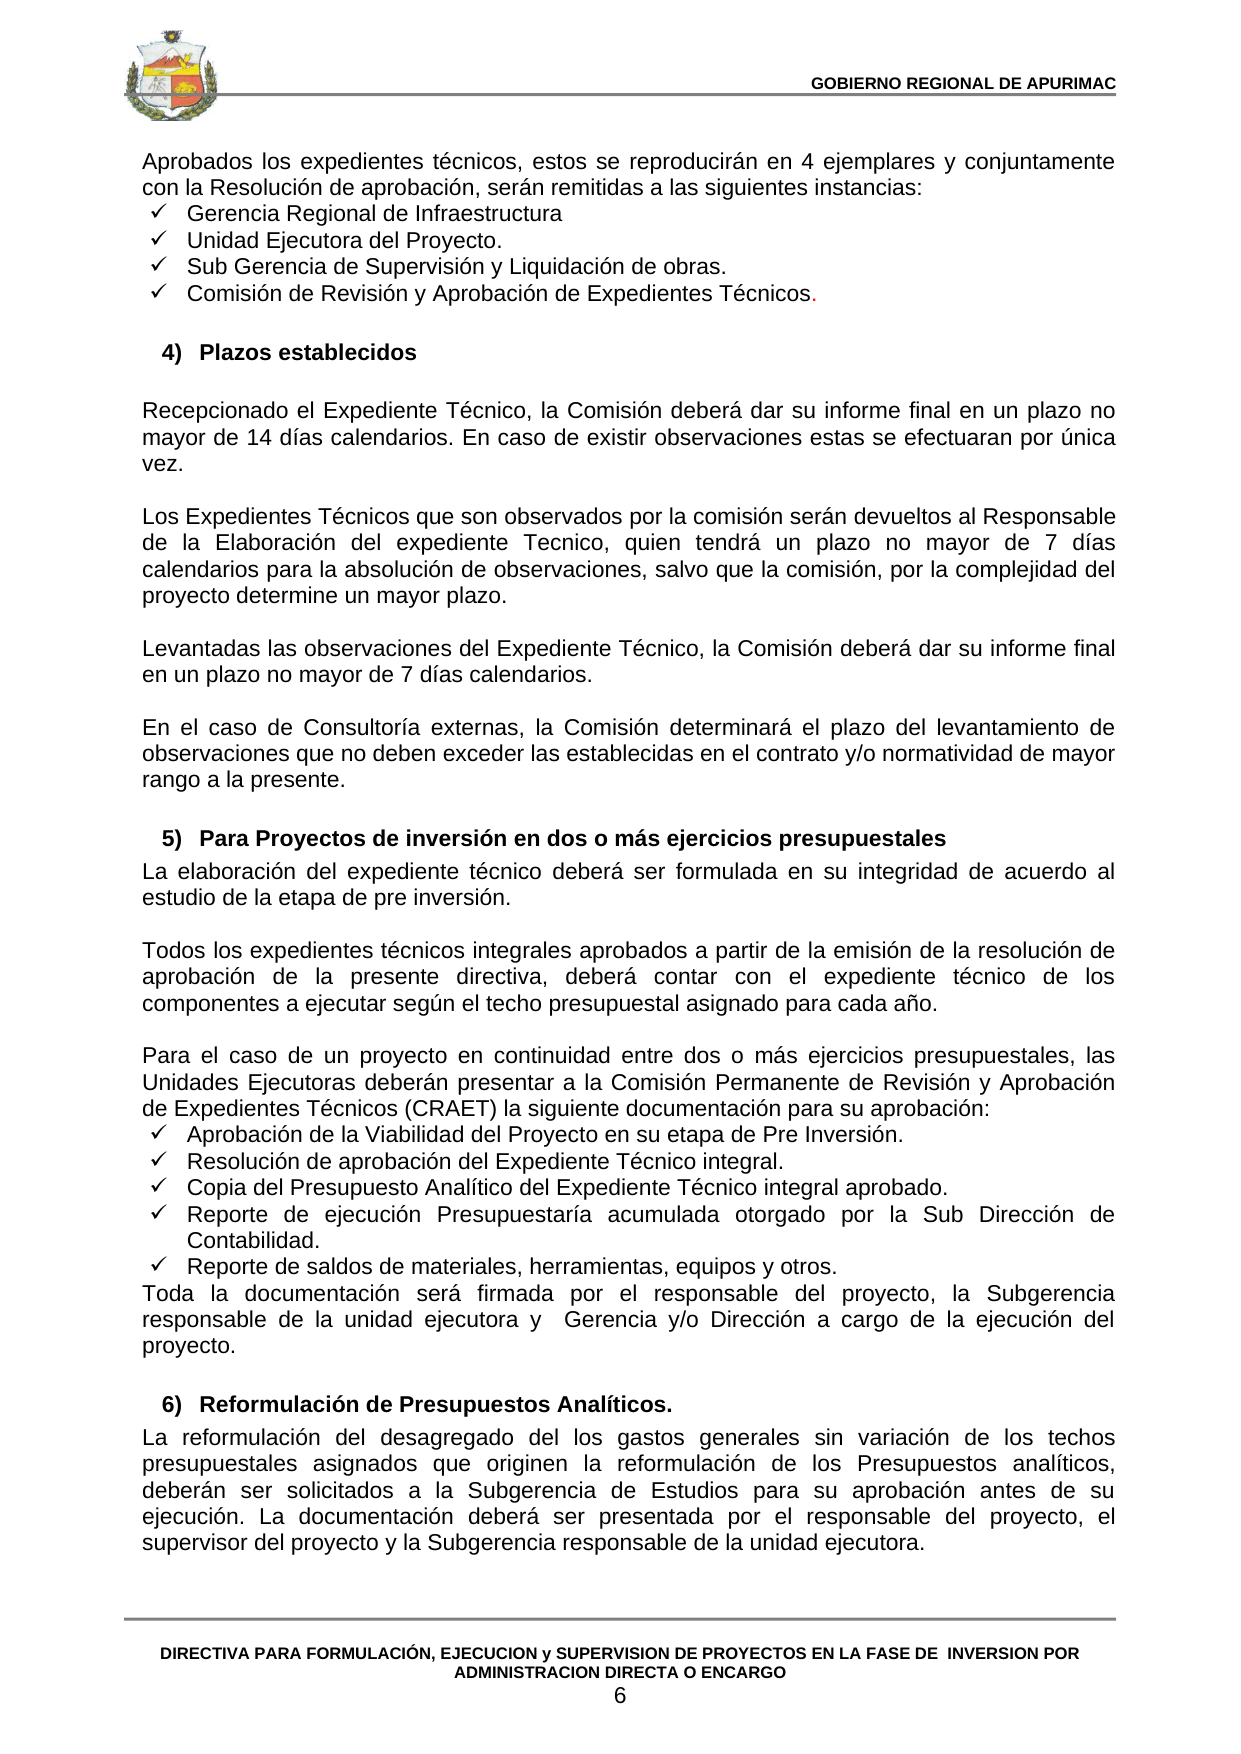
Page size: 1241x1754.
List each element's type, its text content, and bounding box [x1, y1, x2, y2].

text Toda la documentación será firmada por el responsable del proyecto, responsable de la unidad ejecutora y Gerencia y/o Dirección a cargo de la ejecución del proyecto. [142, 1279, 1116, 1359]
list Copia del Presupuesto Analítico del Expediente Técnico integral aprobado. [149, 1174, 1116, 1201]
picture [124, 97, 227, 121]
text Los Expedientes Técnicos que son observados por la comisión serán devueltos al Responsable de la Elaboración del expediente Tecnico, quien tendrá un plazo no mayor de 7 días calendarios para la absolución de observaciones, salvo que la comisión, por la complejidad del proyecto determine un mayor plazo. [142, 503, 1116, 608]
list Aprobación de del Proyecto en su etapa de Pre Inversión. [149, 1121, 1116, 1148]
list Comisión de Revisión y Aprobación de Expedientes Técnicos. [149, 279, 1116, 306]
text Recepcionado el Expediente Técnico, la Comisión deberá dar su informe final en un plazo no mayor de 14 días calendarios. En caso de existir observaciones estas se efectuaran por única vez. [142, 397, 1116, 476]
list Reporte de ejecución Presupuestaría acumulada otorgado por la Sub Dirección de Contabilidad. [149, 1201, 1116, 1253]
list Gerencia Regional de Infraestructura [149, 200, 1116, 227]
picture [124, 30, 227, 93]
text Levantadas las observaciones del Expediente Técnico, la Comisión deberá dar su informe final en un plazo no mayor de 7 días calendarios. [142, 634, 1116, 687]
text La reformulación del desagregado del los gastos generales sin variación de los techos presupuestales asignados que originen la reformulación de los Presupuestos analíticos, deberán ser solicitados a la Subgerencia de Estudios para su aprobación antes de su ejecución. La documentación deberá ser presentada por el responsable del proyecto, el supervisor del proyecto y la Subgerencia responsable de la unidad ejecutora. [142, 1424, 1116, 1556]
text Para el caso de un proyecto en continuidad entre dos o más ejercicios presupuestales, las Unidades Ejecutoras deberán presentar a Permanente de Revisión y Aprobación de Expedientes Técnicos (CRAET) la siguiente documentación para su aprobación: [142, 1042, 1116, 1121]
text Todos los expedientes técnicos integrales aprobados a partir de la emisión de la resolución de aprobación de la presente directiva, deberá contar con el expediente técnico de los componentes a ejecutar según el techo presupuestal asignado para cada año. [142, 937, 1116, 1016]
subtitle Plazos establecidos [162, 338, 1116, 365]
text La elaboración del expediente técnico deberá ser formulada en su integridad de acuerdo al estudio de la etapa de pre inversión. [142, 858, 1116, 911]
list Unidad Ejecutora del Proyecto. [149, 227, 1116, 253]
text En el caso de Consultoría externas, la Comisión determinará el plazo del levantamiento de observaciones que no deben exceder las establecidas en el contrato y/o normatividad de mayor rango a la presente. [142, 714, 1116, 793]
text Aprobados los expedientes técnicos, estos se reproducirán en 4 ejemplares y conjuntamente con de aprobación, serán remitidas a las siguientes instancias: [142, 148, 1116, 200]
list Reporte de saldos de materiales, herramientas, equipos y otros. [149, 1253, 1116, 1279]
subtitle Para Proyectos de inversión en dos o más ejercicios presupuestales [162, 825, 1116, 852]
subtitle Reformulación de Presupuestos Analíticos. [162, 1391, 1116, 1418]
list Resolución de aprobación del Expediente Técnico integral. [149, 1148, 1116, 1174]
list Sub Gerencia de Supervisión y Liquidación de obras. [149, 253, 1116, 279]
